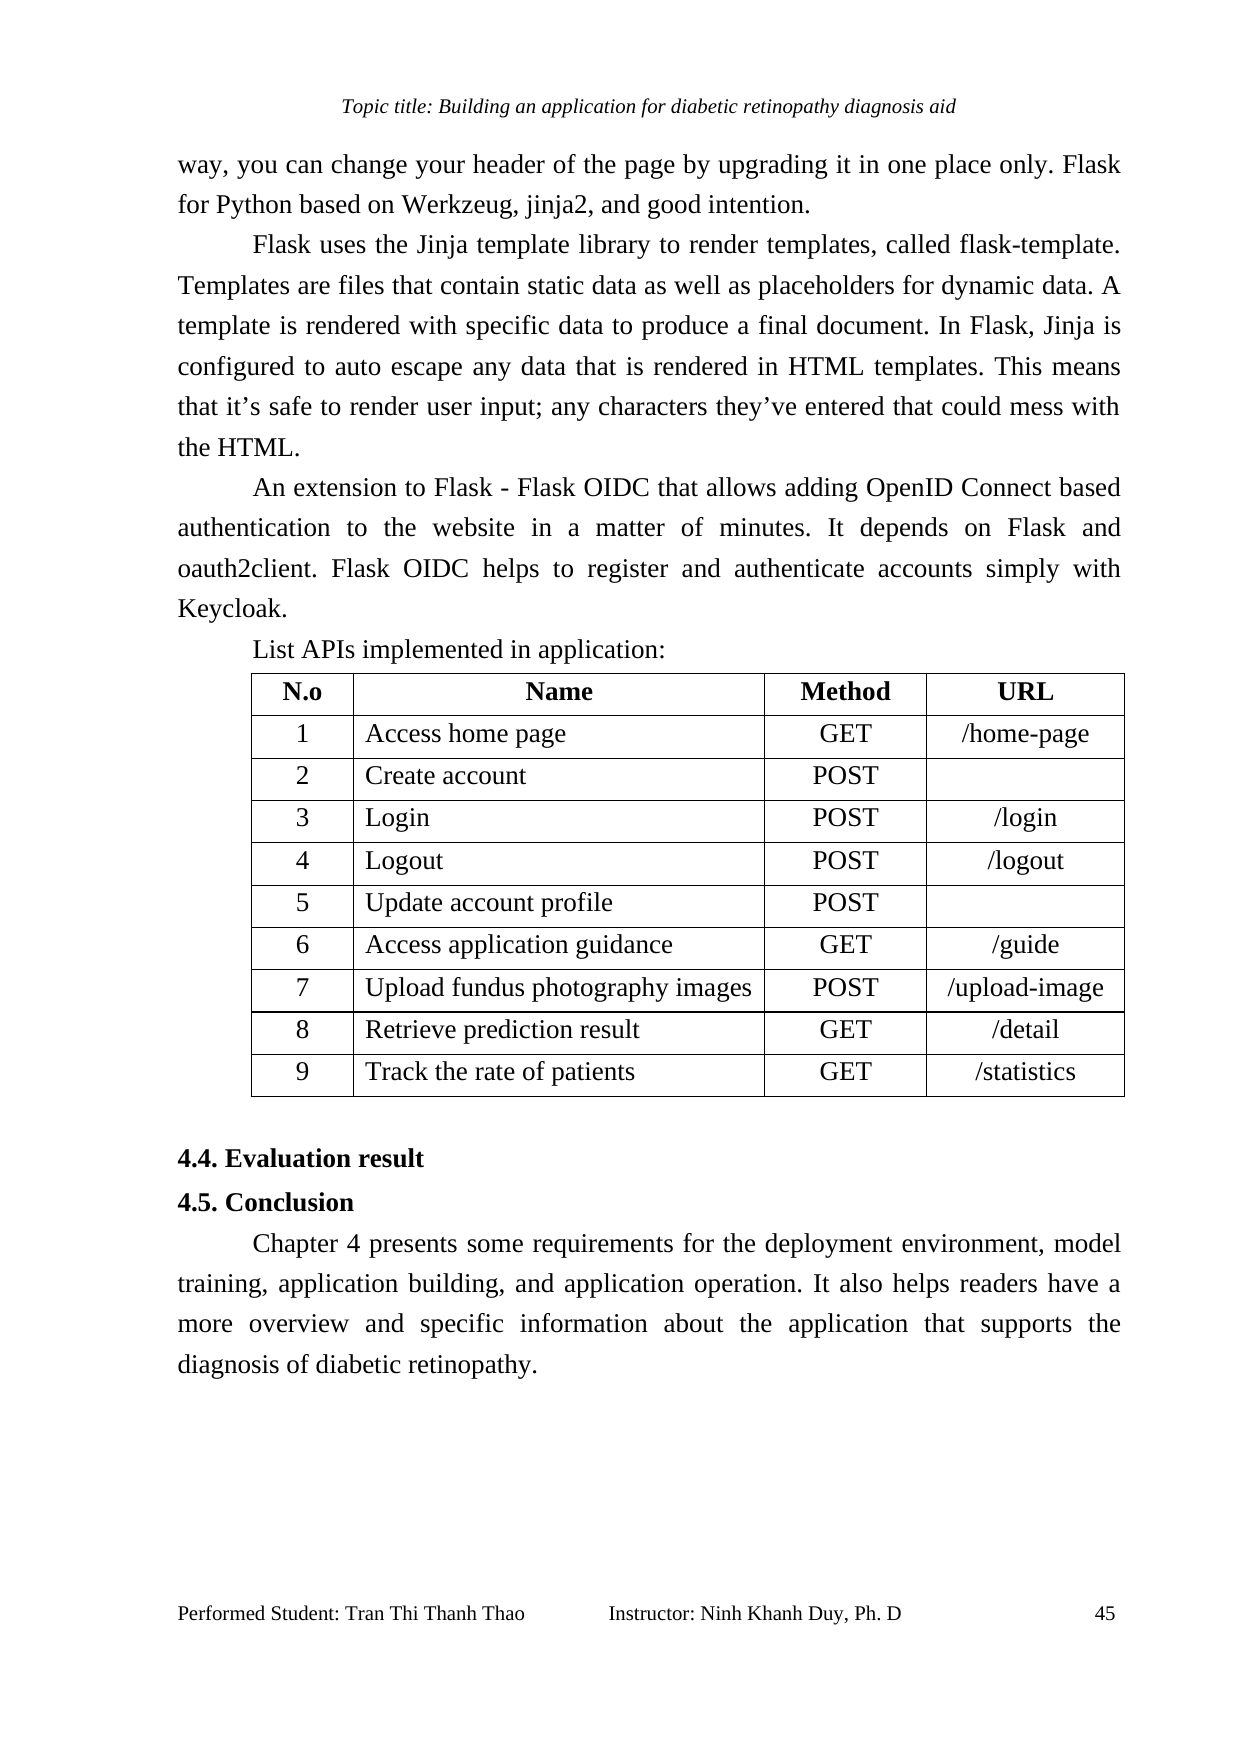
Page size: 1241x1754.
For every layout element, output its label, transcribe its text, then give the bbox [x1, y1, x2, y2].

table_cell POST [765, 886, 926, 927]
table_cell 1 [252, 716, 353, 758]
table_cell POST [765, 801, 926, 842]
table_cell POST [765, 759, 926, 800]
table_cell Access application guidance [354, 928, 764, 969]
text Chapter 4 presents some requirements for the deployment environment, model training, application building, and application operation. It also helps readers have a more overview and specific information about the application that supports the diagnosis of diabetic retinopathy. [177, 1227, 1122, 1379]
table_cell Track the rate of patients [354, 1055, 764, 1096]
table_cell 3 [252, 801, 353, 842]
table_cell Retrieve prediction result [354, 1013, 764, 1054]
table_cell GET [765, 716, 926, 758]
table_cell 5 [252, 886, 353, 927]
table_cell Login [354, 801, 764, 842]
table_cell GET [765, 928, 926, 969]
table_cell GET [765, 1013, 926, 1054]
table_cell [927, 759, 1124, 800]
table_cell 8 [252, 1013, 353, 1054]
table_cell /login [927, 801, 1124, 842]
table_cell /logout [927, 843, 1124, 884]
table_cell GET [765, 1055, 926, 1096]
text Flask uses the Jinja template library to render templates, called flask-template. Templates are files that contain static data as well as placeholders for dynamic data. A template is rendered with specific data to produce a final document. In Flask, Jinja is configured to auto escape any data that is rendered in HTML templates. This means that it’s safe to render user input; any characters they’ve entered that could mess with the HTML. [177, 228, 1122, 462]
table_header N.o [252, 674, 353, 715]
table_cell POST [765, 843, 926, 884]
table_cell [927, 886, 1124, 927]
subtitle 4.5. Conclusion [177, 1186, 1122, 1217]
table_cell 4 [252, 843, 353, 884]
table_header Method [765, 674, 926, 715]
table_cell Update account profile [354, 886, 764, 927]
text An extension to Flask - Flask OIDC that allows adding OpenID Connect based authentication to the website in a matter of minutes. It depends on Flask and oauth2client. Flask OIDC helps to register and authenticate accounts simply with Keycloak. [177, 471, 1122, 623]
table_cell Logout [354, 843, 764, 884]
table_cell 6 [252, 928, 353, 969]
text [177, 148, 1122, 219]
table_cell /upload-image [927, 970, 1124, 1011]
table_header Name [354, 674, 764, 715]
table_header URL [927, 674, 1124, 715]
table_cell 7 [252, 970, 353, 1011]
subtitle 4.4. Evaluation result [177, 1142, 1122, 1173]
table_cell /statistics [927, 1055, 1124, 1096]
table_cell 9 [252, 1055, 353, 1096]
text List APIs implemented in application: [177, 633, 1122, 664]
table_cell /home-page [927, 716, 1124, 758]
table_cell Upload fundus photography images [354, 970, 764, 1011]
table_cell 2 [252, 759, 353, 800]
table_cell POST [765, 970, 926, 1011]
table_cell Create account [354, 759, 764, 800]
table_cell /guide [927, 928, 1124, 969]
table_cell Access home page [354, 716, 764, 758]
table_cell /detail [927, 1013, 1124, 1054]
